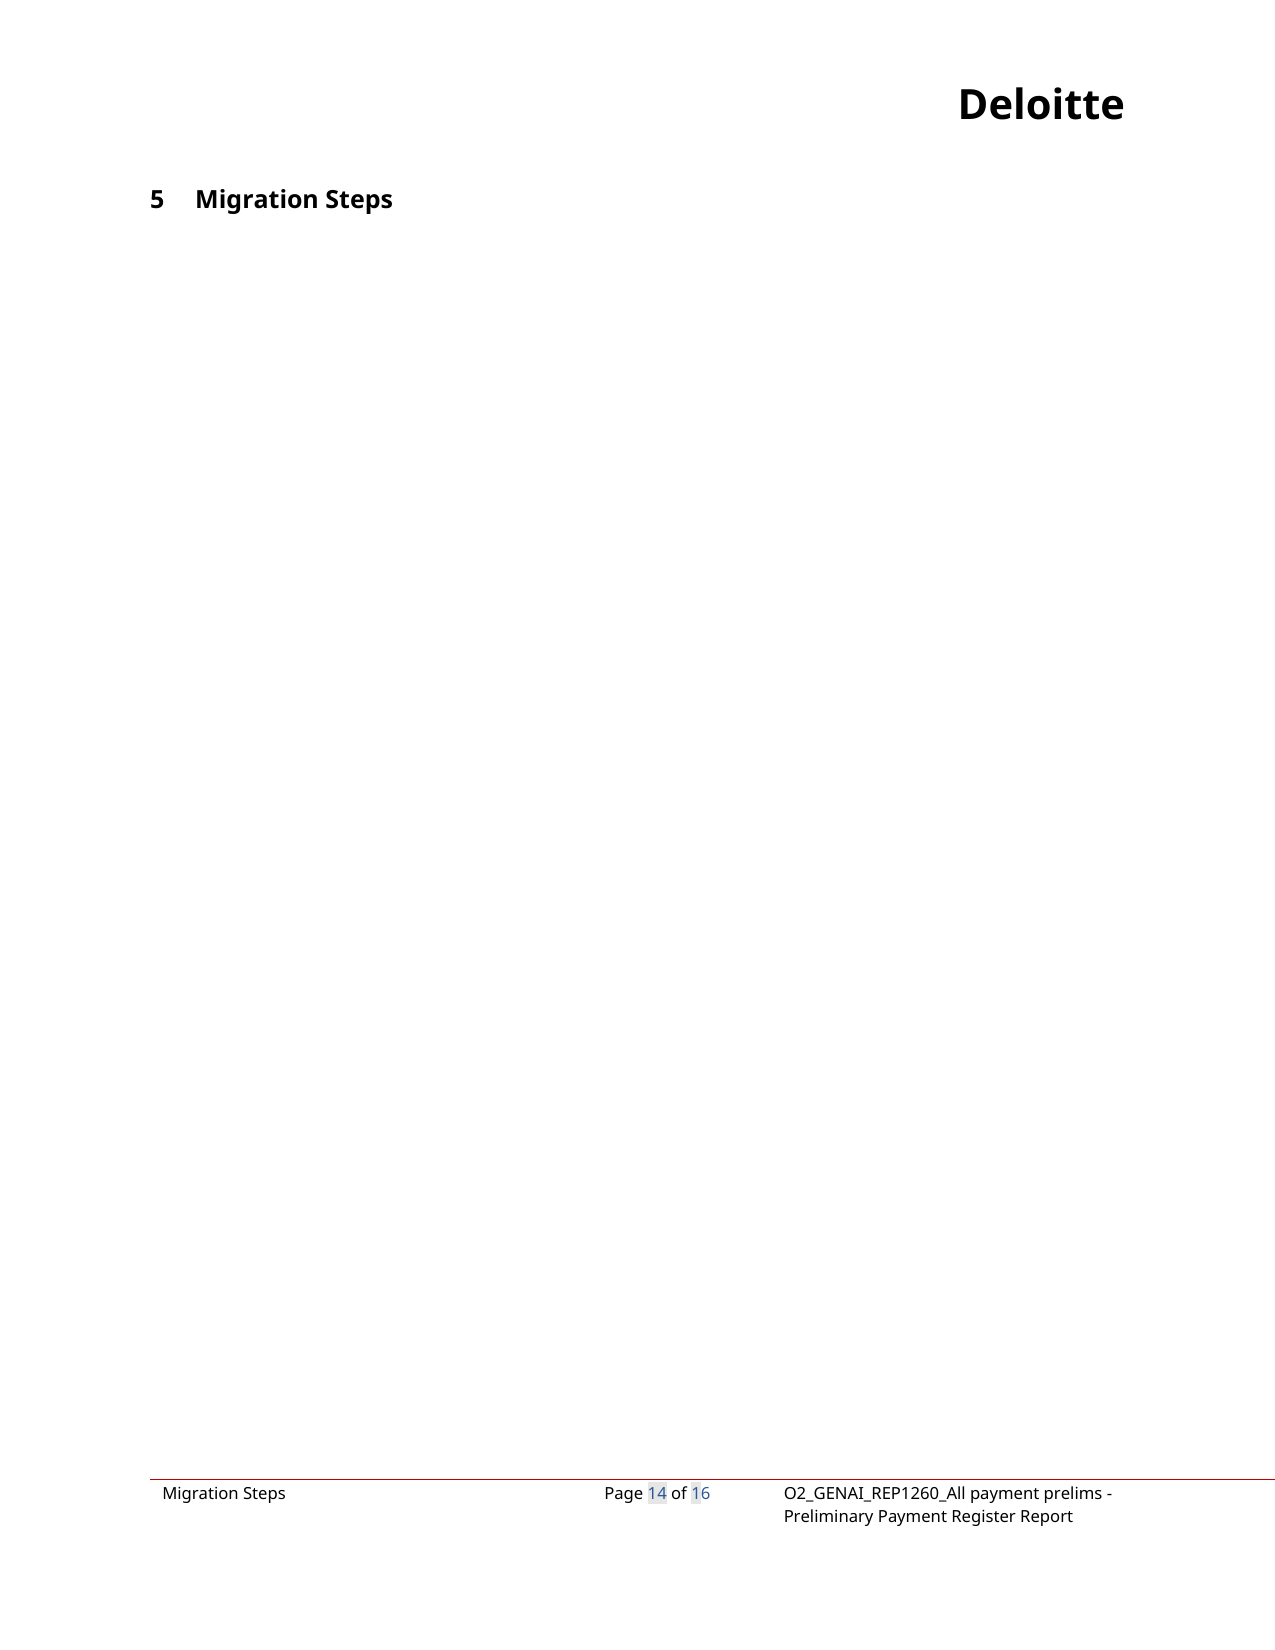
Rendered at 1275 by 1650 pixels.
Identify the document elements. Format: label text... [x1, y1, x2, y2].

subtitle Migration Steps [150, 181, 1125, 215]
